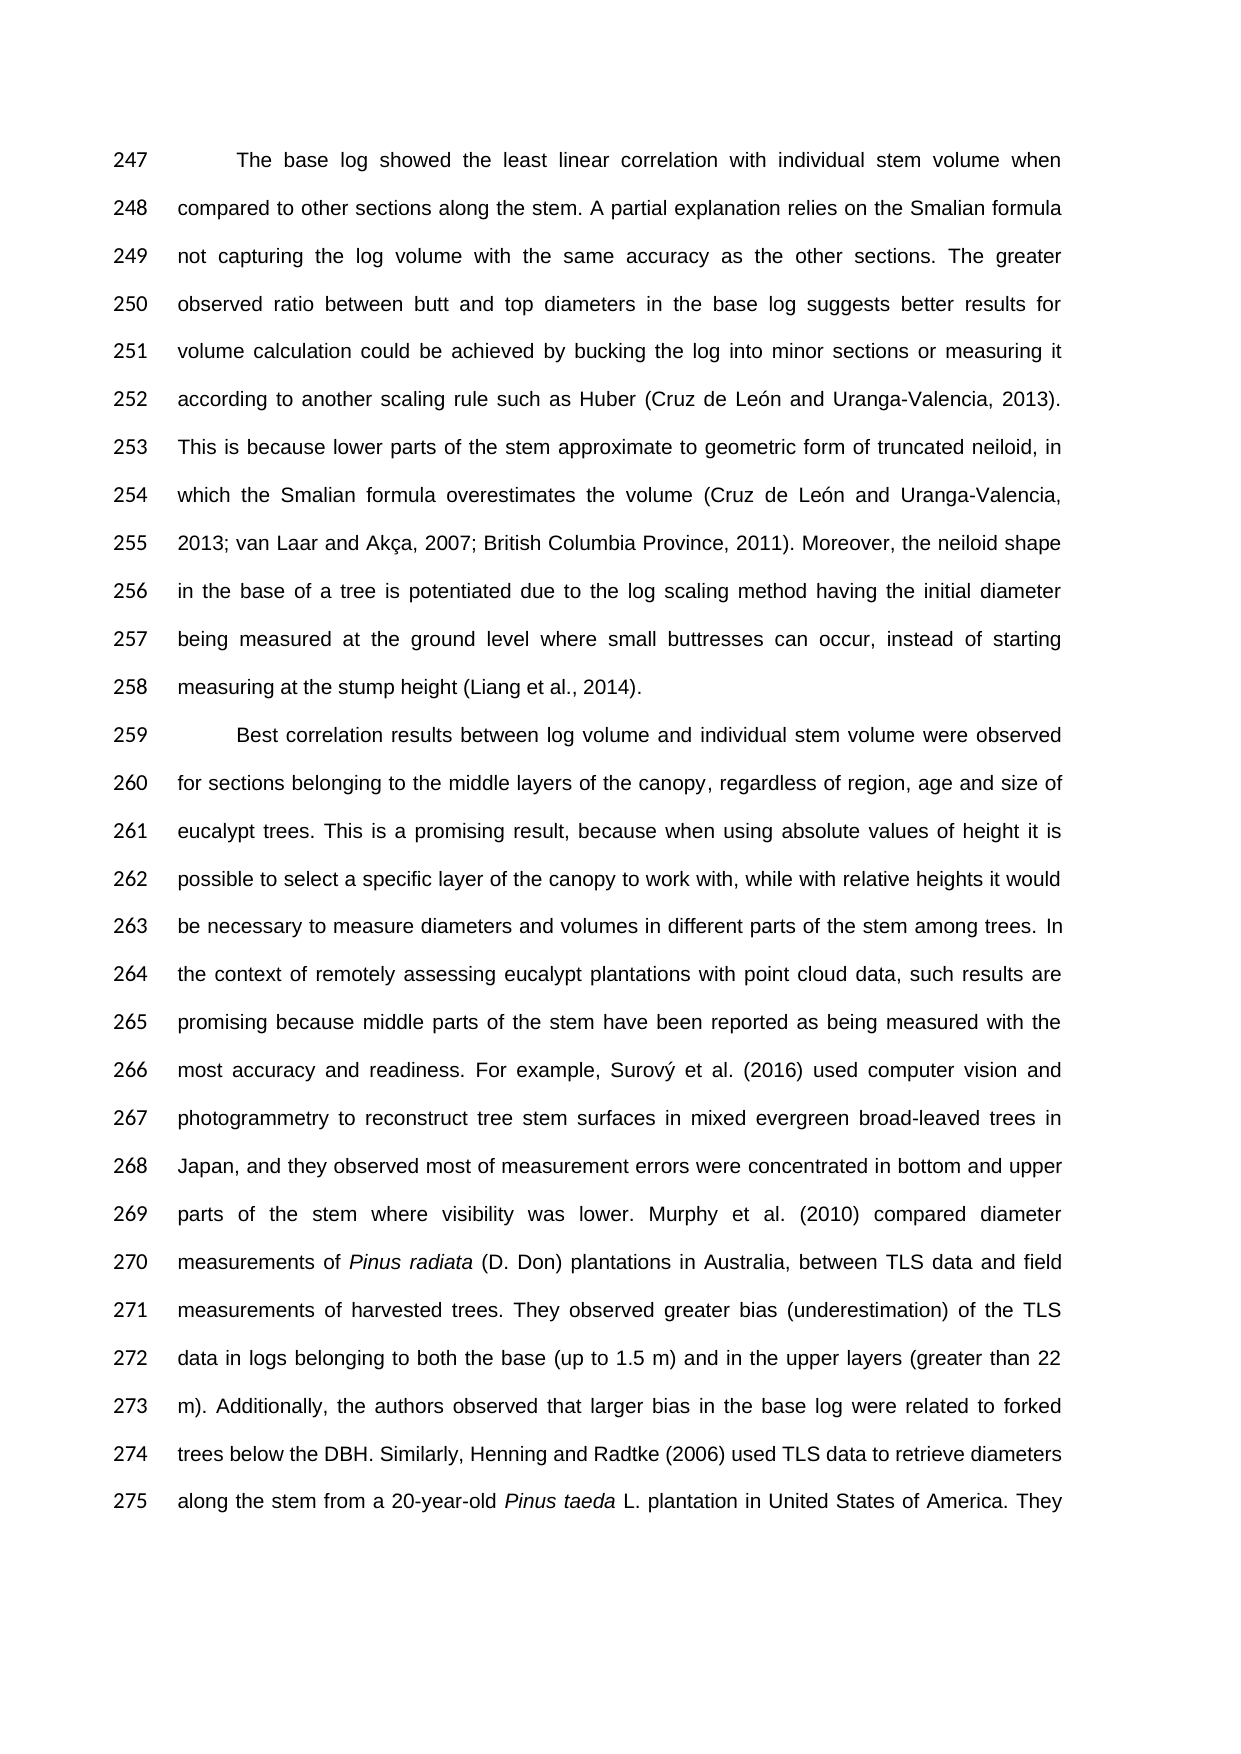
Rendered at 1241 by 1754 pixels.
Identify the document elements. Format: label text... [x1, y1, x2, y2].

text The base log showed the least linear correlation with individual stem volume when compared to other sections along the stem. A partial explanation relies on the Smalian formula not capturing the log volume with the same accuracy as the other sections. The greater observed ratio between butt and top diameters in the base log suggests better results for volume calculation could be achieved by bucking the log into minor sections or measuring it according to another scaling rule such as Huber (Cruz de León and Uranga-Valencia, 2013). This is because lower parts of the stem approximate to geometric form of truncated neiloid, in which the Smalian formula overestimates the volume (Cruz de León and Uranga-Valencia, 2013; van Laar and Akça, 2007; British Columbia Province, 2011). Moreover, the neiloid shape in the base of a tree is potentiated due to the log scaling method having the initial diameter being measured at the ground level where small buttresses can occur, instead of starting measuring at the stump height (Liang et al., 2014). [177, 148, 1063, 699]
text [177, 723, 1063, 1513]
